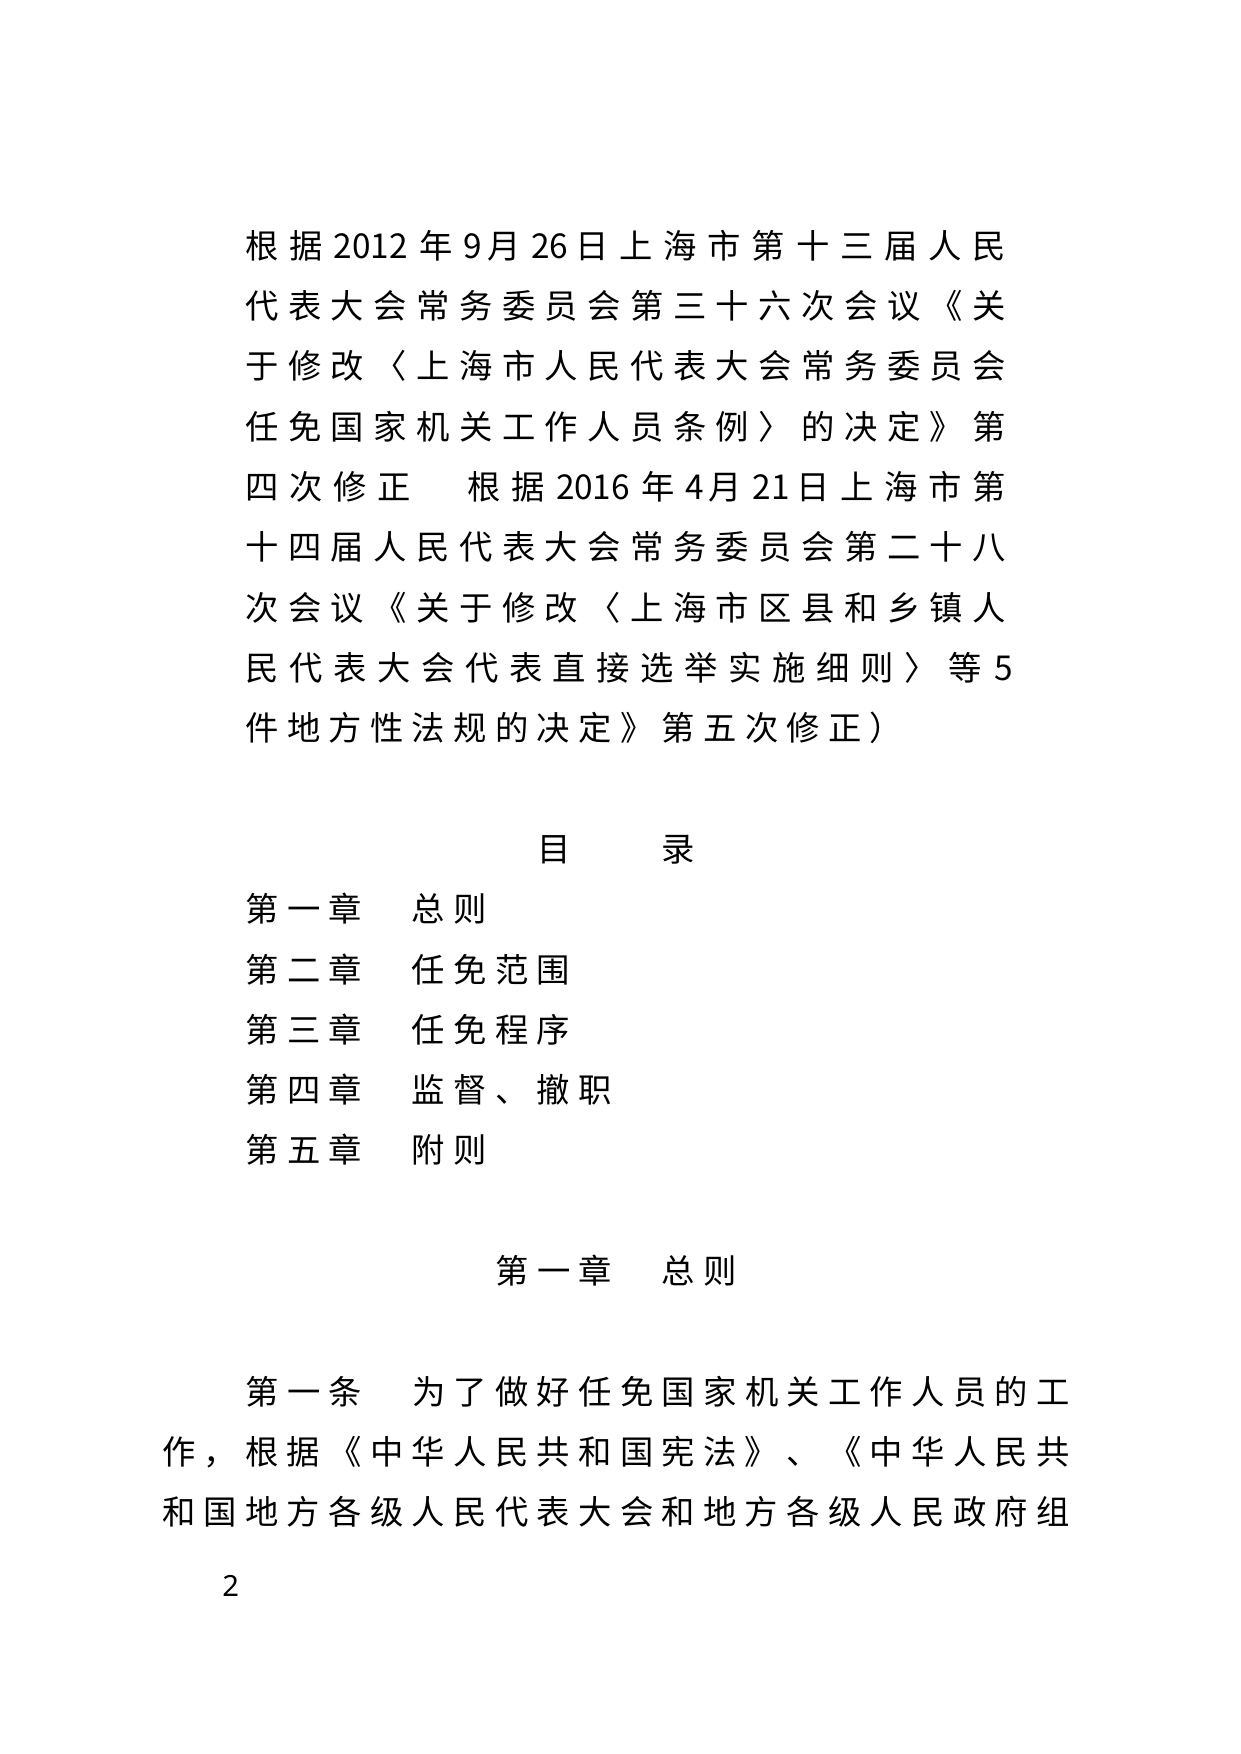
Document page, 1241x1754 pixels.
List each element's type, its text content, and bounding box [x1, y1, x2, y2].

text 第五章 附则 [162, 1118, 1078, 1178]
text 目 录 [162, 817, 1078, 877]
text 第二章 任免范围 [162, 937, 1078, 998]
text 第一章 总则 [162, 877, 1078, 937]
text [226, 213, 1015, 756]
text 第一章 总则 [162, 1239, 1078, 1299]
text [162, 1359, 1078, 1540]
text 第三章 任免程序 [162, 998, 1078, 1058]
text 第四章 监督、撤职 [162, 1058, 1078, 1118]
